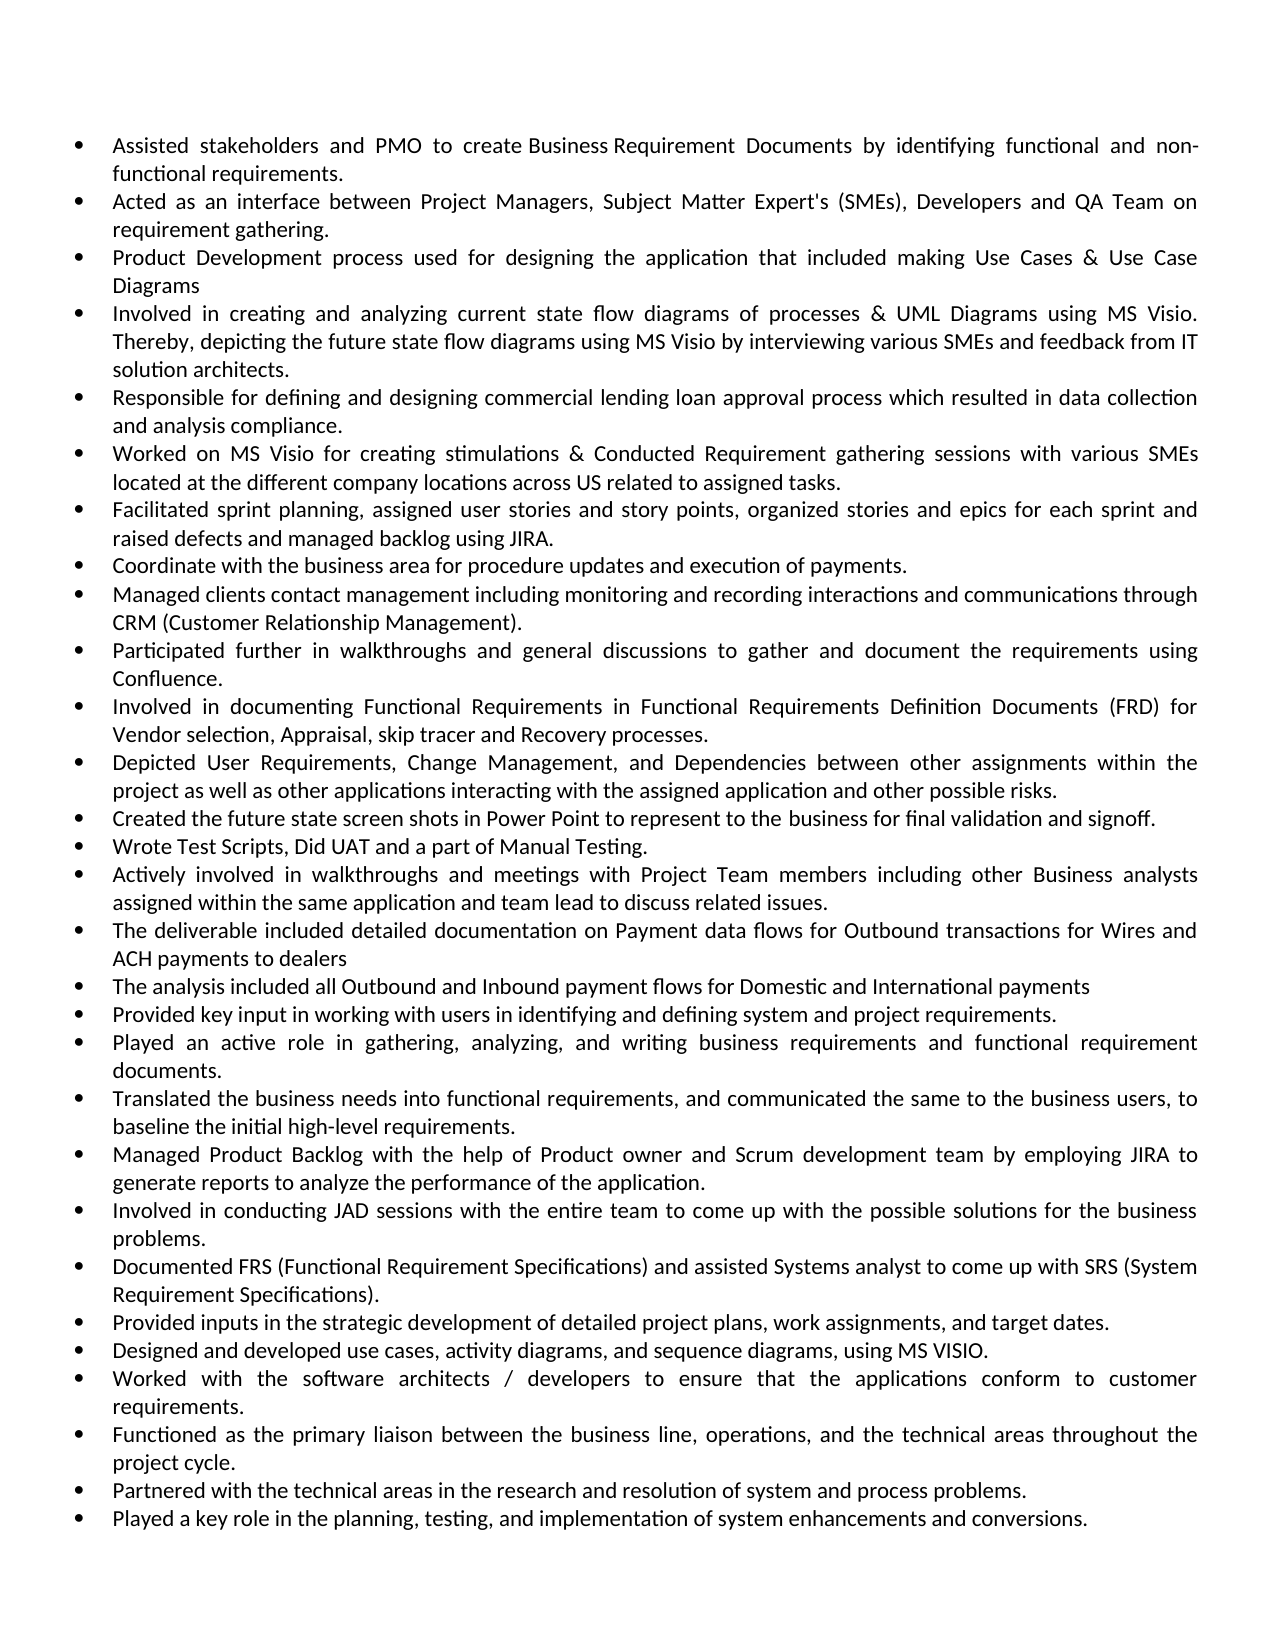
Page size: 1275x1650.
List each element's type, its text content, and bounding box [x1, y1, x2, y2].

list Provided inputs in the strategic development of detailed project plans, work assignments, and target dates. [75, 1308, 1200, 1336]
list Responsible for defining and designing commercial lending loan approval process which resulted in data collection and analysis compliance. [75, 383, 1200, 439]
list Depicted User Requirements, Change Management, and Dependencies between other assignments within the project as well as other applications interacting with the assigned application and other possible risks. [75, 748, 1200, 804]
list Provided key input in working with users in identifying and defining system and project requirements. [75, 1000, 1200, 1028]
list Coordinate with the business area for procedure updates and execution of payments. [75, 552, 1200, 580]
list Played a key role in the planning, testing, and implementation of system enhancements and conversions. [75, 1504, 1200, 1532]
list Facilitated sprint planning, assigned user stories and story points, organized stories and epics for each sprint and raised defects and managed backlog using JIRA. [75, 496, 1200, 552]
list Involved in documenting Functional Requirements in Functional Requirements Definition Documents (FRD) for Vendor selection, Appraisal, skip tracer and Recovery processes. [75, 692, 1200, 748]
list Worked on MS Visio for creating stimulations & Conducted Requirement gathering sessions with various SMEs located at the different company locations across US related to assigned tasks. [75, 439, 1200, 496]
list The deliverable included detailed documentation on Payment data flows for Outbound transactions for Wires and ACH payments to dealers [75, 916, 1200, 972]
list Partnered with the technical areas in the research and resolution of system and process problems. [75, 1476, 1200, 1504]
list Participated further in walkthroughs and general discussions to gather and document the requirements using Confluence. [75, 636, 1200, 692]
list Played an active role in gathering, analyzing, and writing business requirements and functional requirement documents. [75, 1028, 1200, 1084]
list Managed Product Backlog with the help of Product owner and Scrum development team by employing JIRA to generate reports to analyze the performance of the application. [75, 1140, 1200, 1196]
list Product Development process used for designing the application that included making Use Cases & Use Case Diagrams [75, 243, 1200, 299]
list Actively involved in walkthroughs and meetings with Project Team members including other Business analysts assigned within the same application and team lead to discuss related issues. [75, 860, 1200, 916]
list Worked with the software architects / developers to ensure that the applications conform to customer requirements. [75, 1364, 1200, 1420]
list The analysis included all Outbound and Inbound payment flows for Domestic and International payments [75, 972, 1200, 1000]
list Involved in creating and analyzing current state flow diagrams of processes & UML Diagrams using MS Visio. Thereby, depicting the future state flow diagrams using MS Visio by interviewing various SMEs and feedback from IT solution architects. [75, 299, 1200, 383]
list Wrote Test Scripts, Did UAT and a part of Manual Testing. [75, 832, 1200, 860]
list Managed clients contact management including monitoring and recording interactions and communications through CRM (Customer Relationship Management). [75, 580, 1200, 636]
list Documented FRS (Functional Requirement Specifications) and assisted Systems analyst to come up with SRS (System Requirement Specifications). [75, 1252, 1200, 1308]
list Involved in conducting JAD sessions with the entire team to come up with the possible solutions for the business problems. [75, 1196, 1200, 1252]
list Translated the business needs into functional requirements, and communicated the same to the business users, to baseline the initial high-level requirements. [75, 1084, 1200, 1140]
list Created the future state screen shots in Power Point to represent to the business for final validation and signoff. [75, 804, 1200, 832]
list Functioned as the primary liaison between the business line, operations, and the technical areas throughout the project cycle. [75, 1420, 1200, 1476]
list Assisted stakeholders and PMO to create Business Requirement Documents by identifying functional and non-functional requirements. [75, 131, 1200, 187]
list Designed and developed use cases, activity diagrams, and sequence diagrams, using MS VISIO. [75, 1336, 1200, 1364]
list Acted as an interface between Project Managers, Subject Matter Expert's (SMEs), Developers and QA Team on requirement gathering. [75, 187, 1200, 243]
